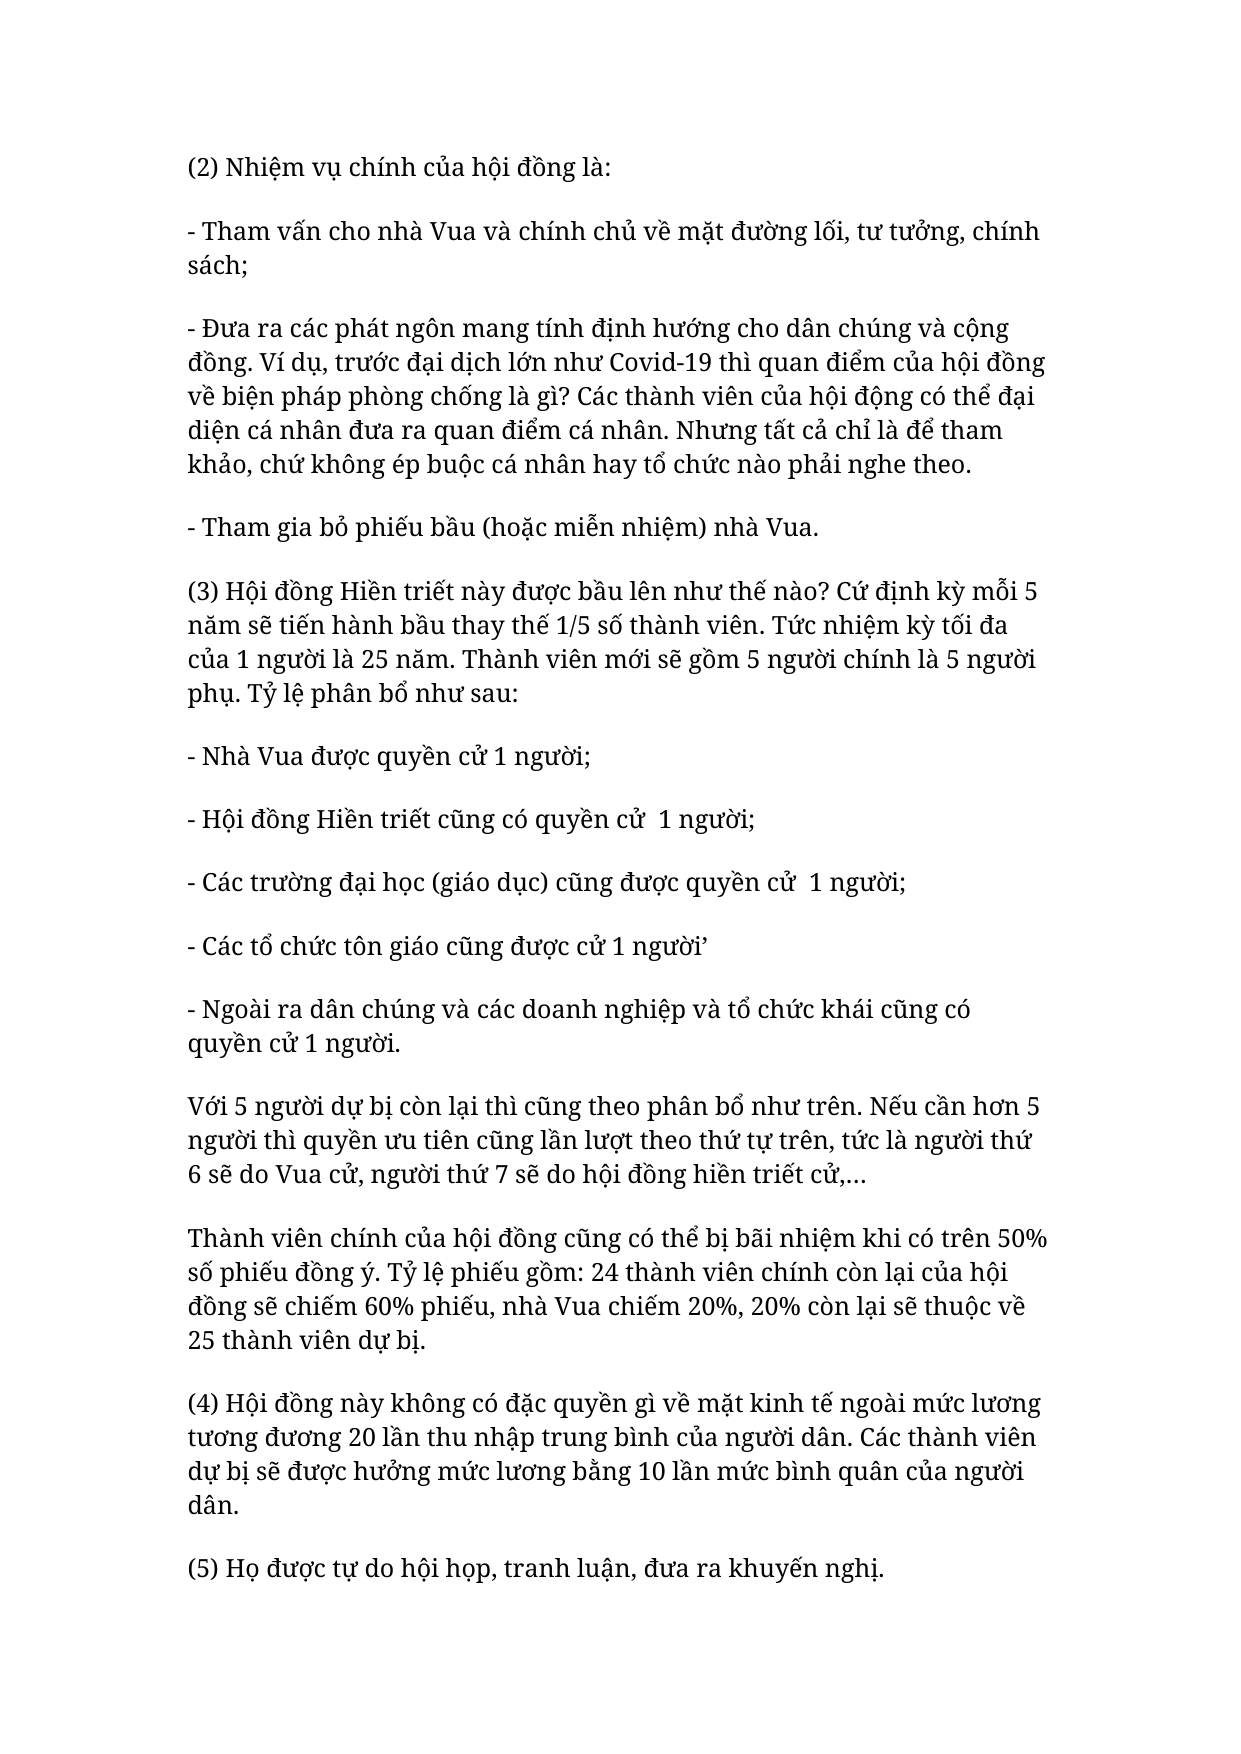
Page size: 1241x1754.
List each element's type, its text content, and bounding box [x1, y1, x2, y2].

text - Ngoài ra dân chúng và các doanh nghiệp và tổ chức khái cũng có quyền cử 1 người. [187, 992, 1053, 1060]
text Thành viên chính của hội đồng cũng có thể bị bãi nhiệm khi có trên 50% số phiếu đồng ý. Tỷ lệ phiếu gồm: 24 thành viên chính còn lại của hội đồng sẽ chiếm 60% phiếu, nhà Vua chiếm 20%, 20% còn lại sẽ thuộc về 25 thành viên dự bị. [187, 1220, 1053, 1356]
text Với 5 người dự bị còn lại thì cũng theo phân bổ như trên. Nếu cần hơn 5 người thì quyền ưu tiên cũng lần lượt theo thứ tự trên, tức là người thứ 6 sẽ do Vua cử, người thứ 7 sẽ do hội đồng hiền triết cử,… [187, 1089, 1053, 1191]
text - Các trường đại học (giáo dục) cũng được quyền cử 1 người; [187, 865, 1053, 899]
text - Các tổ chức tôn giáo cũng được cử 1 người’ [187, 928, 1053, 962]
text - Đưa ra các phát ngôn mang tính định hướng cho dân chúng và cộng đồng. Ví dụ, trước đại dịch lớn như Covid-19 thì quan điểm của hội đồng về biện pháp phòng chống là gì? Các thành viên của hội động có thể đại diện cá nhân đưa ra quan điểm cá nhân. Nhưng tất cả chỉ là để tham khảo, chứ không ép buộc cá nhân hay tổ chức nào phải nghe theo. [187, 311, 1053, 481]
text (2) Nhiệm vụ chính của hội đồng là: [187, 150, 1053, 184]
text (3) Hội đồng Hiền triết này được bầu lên như thế nào? Cứ định kỳ mỗi 5 năm sẽ tiến hành bầu thay thế 1/5 số thành viên. Tức nhiệm kỳ tối đa của 1 người là 25 năm. Thành viên mới sẽ gồm 5 người chính là 5 người phụ. Tỷ lệ phân bổ như sau: [187, 573, 1053, 709]
text (5) Họ được tự do hội họp, tranh luận, đưa ra khuyến nghị. [187, 1551, 1053, 1585]
text (4) Hội đồng này không có đặc quyền gì về mặt kinh tế ngoài mức lương tương đương 20 lần thu nhập trung bình của người dân. Các thành viên dự bị sẽ được hưởng mức lương bằng 10 lần mức bình quân của người dân. [187, 1386, 1053, 1522]
text - Hội đồng Hiền triết cũng có quyền cử 1 người; [187, 802, 1053, 836]
text - Tham vấn cho nhà Vua và chính chủ về mặt đường lối, tư tưởng, chính sách; [187, 213, 1053, 281]
text - Nhà Vua được quyền cử 1 người; [187, 739, 1053, 773]
text - Tham gia bỏ phiếu bầu (hoặc miễn nhiệm) nhà Vua. [187, 510, 1053, 544]
